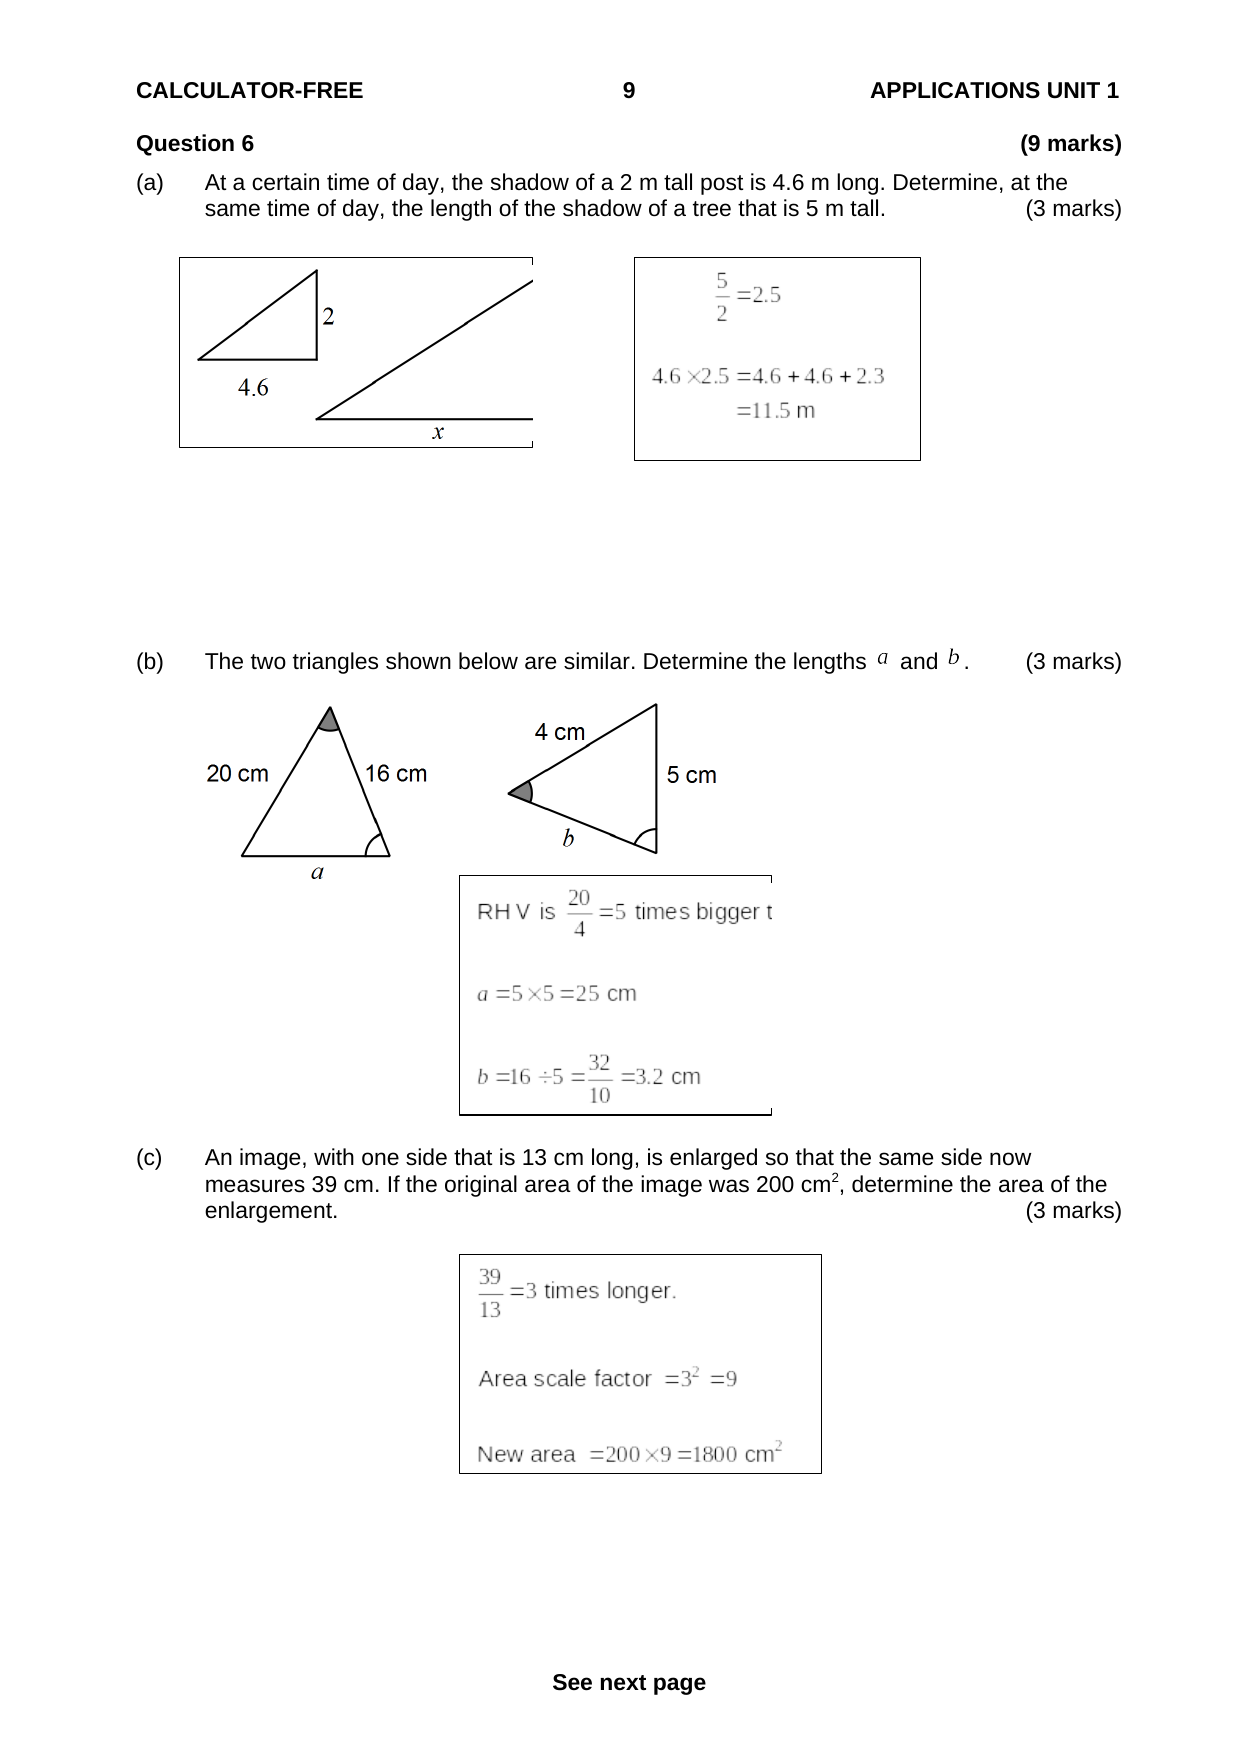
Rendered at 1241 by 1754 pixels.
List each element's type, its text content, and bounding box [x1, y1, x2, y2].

text (c) An image, with one side that is 13 cm long, is enlarged so that the same side now measures 39 cm. If the original area of the image was 200 cm2, determine the area of the enlargement. (3 marks) [136, 1144, 1122, 1223]
text (b) The two triangles shown below are similar. Determine the lengths and . (3 marks) [136, 643, 1122, 674]
text (a) At a certain time of day, the shadow of a 2 m tall post is 4.6 m long. Determine, at the same time of day, the length of the shadow of a tree that is 5 m tall. (3 marks) [136, 169, 1122, 221]
picture [194, 265, 533, 441]
picture [204, 700, 717, 881]
text Question 6 (9 marks) [136, 130, 1122, 156]
